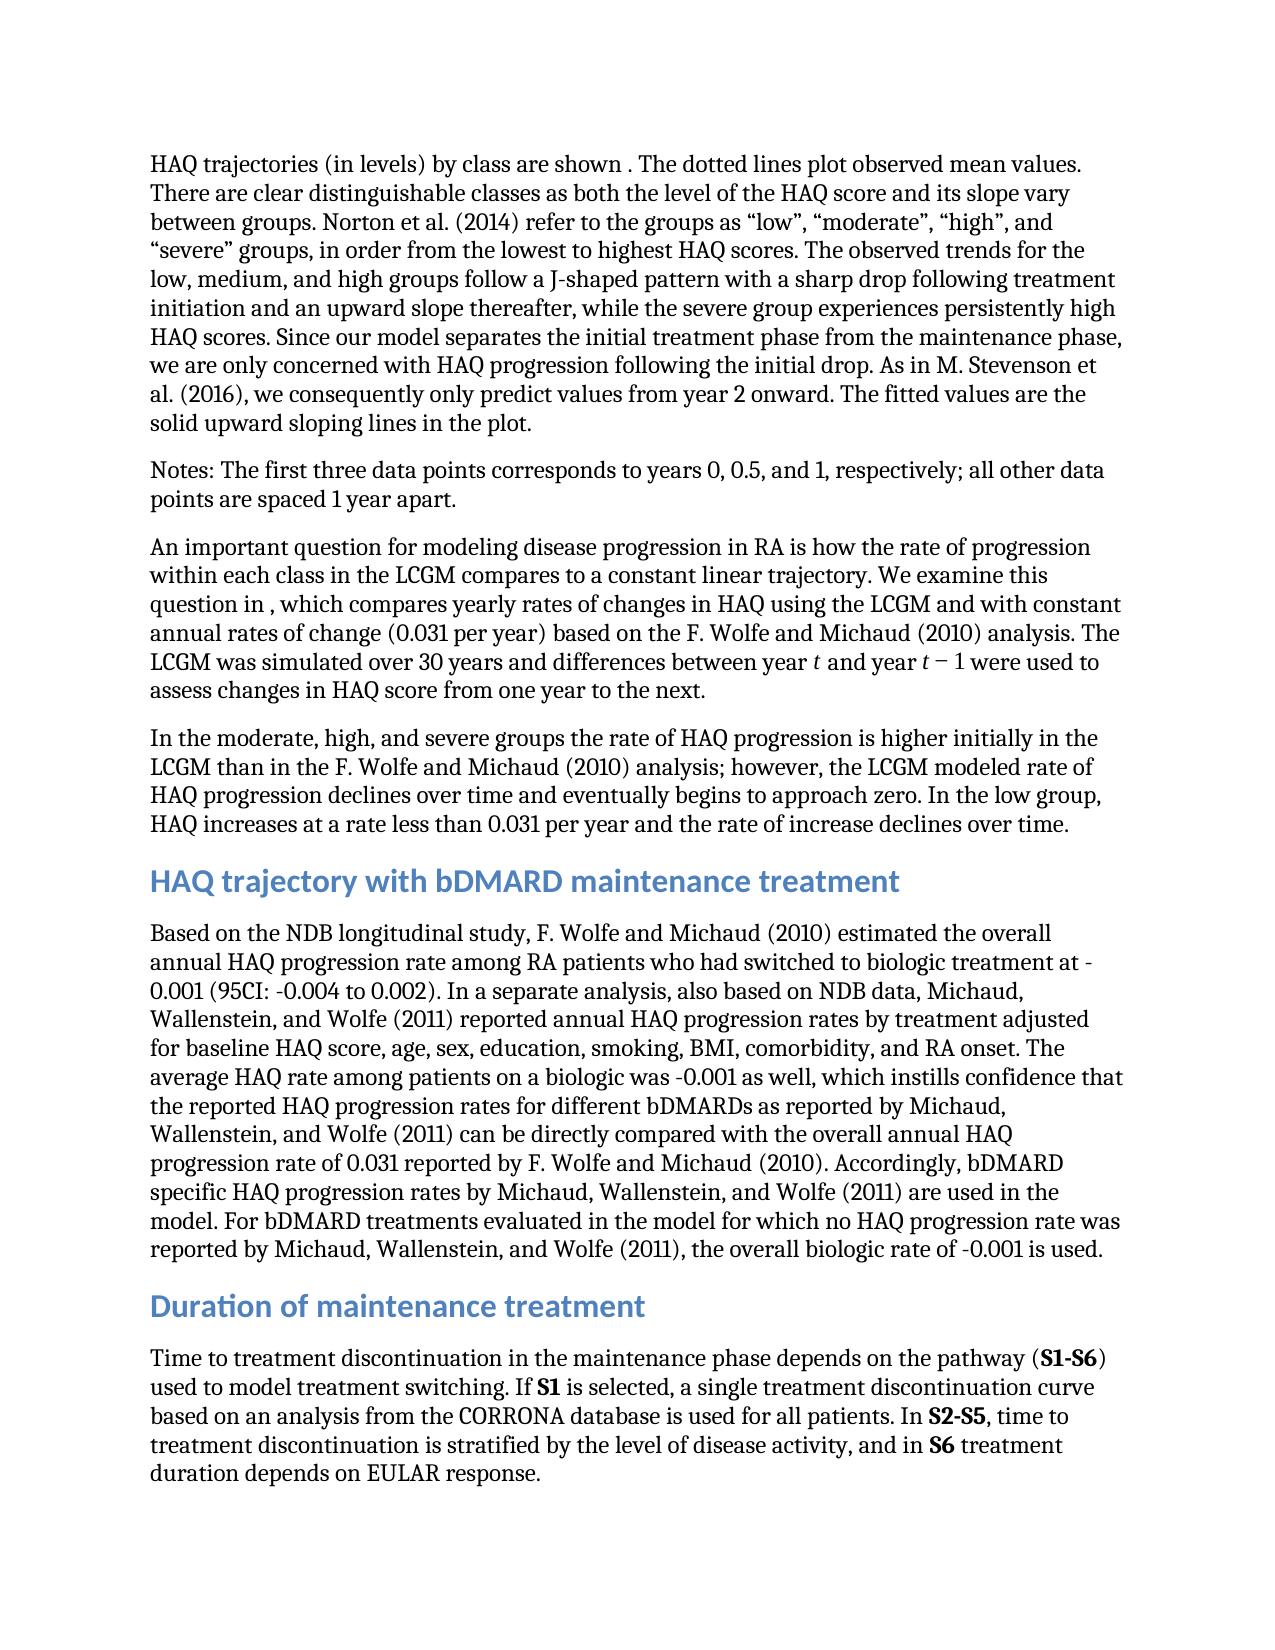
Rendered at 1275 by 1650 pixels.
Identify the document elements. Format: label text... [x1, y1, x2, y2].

text An important question for modeling disease progression in RA is how the rate of progression within each class in the LCGM compares to a constant linear trajectory. We examine this question in , which compares yearly rates of changes in HAQ using the LCGM and with constant annual rates of change (0.031 per year) based on the F. Wolfe and Michaud (2010) analysis. The LCGM was simulated over 30 years and differences between year and year were used to assess changes in HAQ score from one year to the next. [150, 532, 1125, 705]
text In the moderate, high, and severe groups the rate of HAQ progression is higher initially in the LCGM than in the F. Wolfe and Michaud (2010) analysis; however, the LCGM modeled rate of HAQ progression declines over time and eventually begins to approach zero. In the low group, HAQ increases at a rate less than 0.031 per year and the rate of increase declines over time. [150, 724, 1125, 839]
subtitle Duration of maintenance treatment [150, 1285, 1125, 1326]
text HAQ trajectories (in levels) by class are shown . The dotted lines plot observed mean values. There are clear distinguishable classes as both the level of the HAQ score and its slope vary between groups. Norton et al. (2014) refer to the groups as “low”, “moderate”, “high”, and “severe” groups, in order from the lowest to highest HAQ scores. The observed trends for the low, medium, and high groups follow a J-shaped pattern with a sharp drop following treatment initiation and an upward slope thereafter, while the severe group experiences persistently high HAQ scores. Since our model separates the initial treatment phase from the maintenance phase, we are only concerned with HAQ progression following the initial drop. As in M. Stevenson et al. (2016), we consequently only predict values from year 2 onward. The fitted values are the solid upward sloping lines in the plot. [150, 150, 1125, 437]
text Based on the NDB longitudinal study, F. Wolfe and Michaud (2010) estimated the overall annual HAQ progression rate among RA patients who had switched to biologic treatment at -0.001 (95CI: -0.004 to 0.002). In a separate analysis, also based on NDB data, Michaud, Wallenstein, and Wolfe (2011) reported annual HAQ progression rates by treatment adjusted for baseline HAQ score, age, sex, education, smoking, BMI, comorbidity, and RA onset. The average HAQ rate among patients on a biologic was -0.001 as well, which instills confidence that the reported HAQ progression rates for different bDMARDs as reported by Michaud, Wallenstein, and Wolfe (2011) can be directly compared with the overall annual HAQ progression rate of 0.031 reported by F. Wolfe and Michaud (2010). Accordingly, bDMARD specific HAQ progression rates by Michaud, Wallenstein, and Wolfe (2011) are used in the model. For bDMARD treatments evaluated in the model for which no HAQ progression rate was reported by Michaud, Wallenstein, and Wolfe (2011), the overall biologic rate of -0.001 is used. [150, 919, 1125, 1264]
text Notes: The first three data points corresponds to years 0, 0.5, and 1, respectively; all other data points are spaced 1 year apart. [150, 456, 1125, 514]
text Time to treatment discontinuation in the maintenance phase depends on the pathway (S1-S6) used to model treatment switching. If S1 is selected, a single treatment discontinuation curve based on an analysis from the CORRONA database is used for all patients. In S2-S5, time to treatment discontinuation is stratified by the level of disease activity, and in S6 treatment duration depends on EULAR response. [150, 1344, 1125, 1488]
subtitle HAQ trajectory with bDMARD maintenance treatment [150, 859, 1125, 900]
